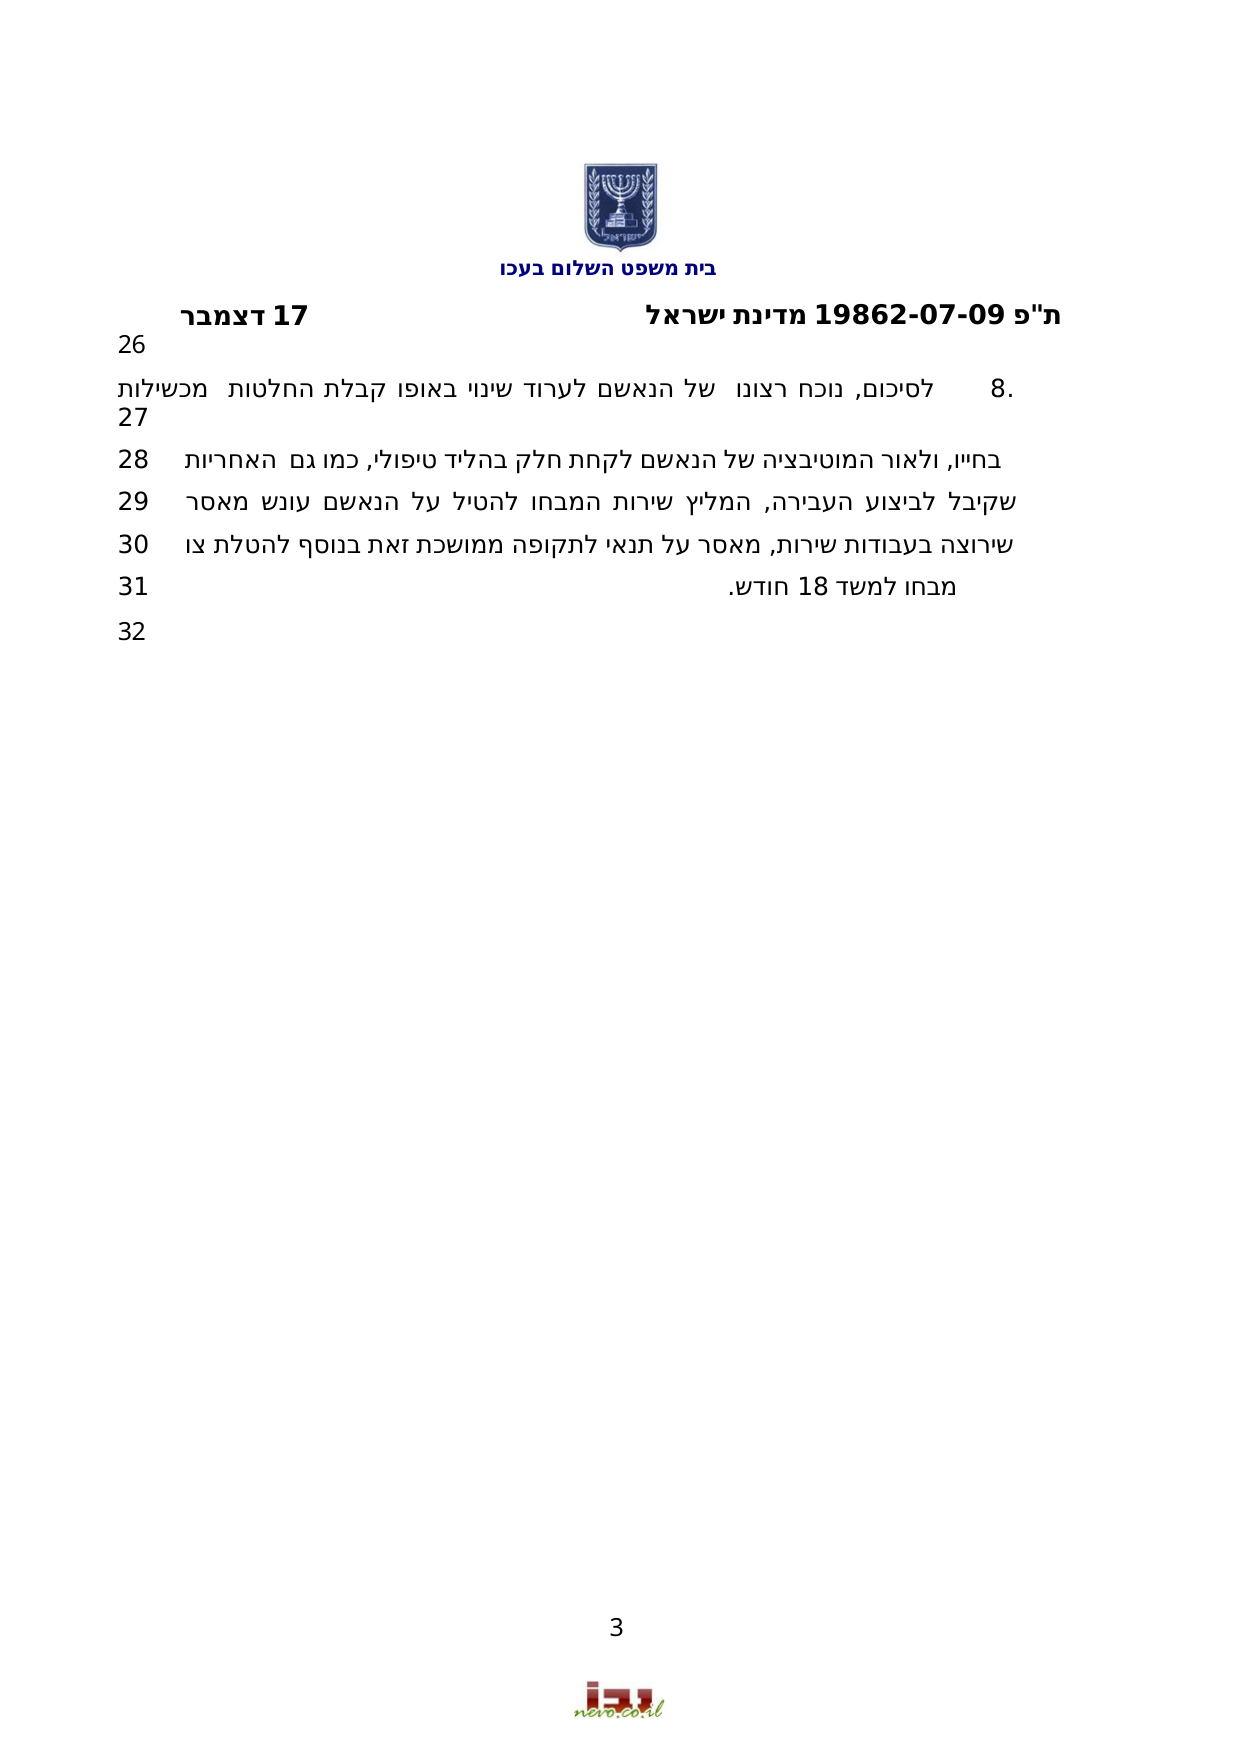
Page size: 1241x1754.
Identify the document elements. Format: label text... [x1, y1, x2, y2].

text מבחו למשד 18 חודש. 31 [118, 572, 1082, 601]
text .8 לסיכום, נוכח רצונו של הנאשם לערוד שינוי באופו קבלת החלטות מכשילות 27 [118, 374, 1082, 432]
picture [577, 162, 663, 257]
text שקיבל לביצוע העבירה, המליץ שירות המבחו להטיל על הנאשם עונש מאסר 29 [118, 487, 1082, 517]
picture [574, 1681, 666, 1719]
text 32 [118, 614, 1082, 648]
text בחייו, ולאור המוטיבציה של הנאשם לקחת חלק בהליד טיפולי, כמו גם האחריות 28 [118, 445, 1082, 475]
text 26 [118, 327, 1082, 361]
text שירוצה בעבודות שירות, מאסר על תנאי לתקופה ממושכת זאת בנוסף להטלת צו 30 [118, 530, 1082, 559]
